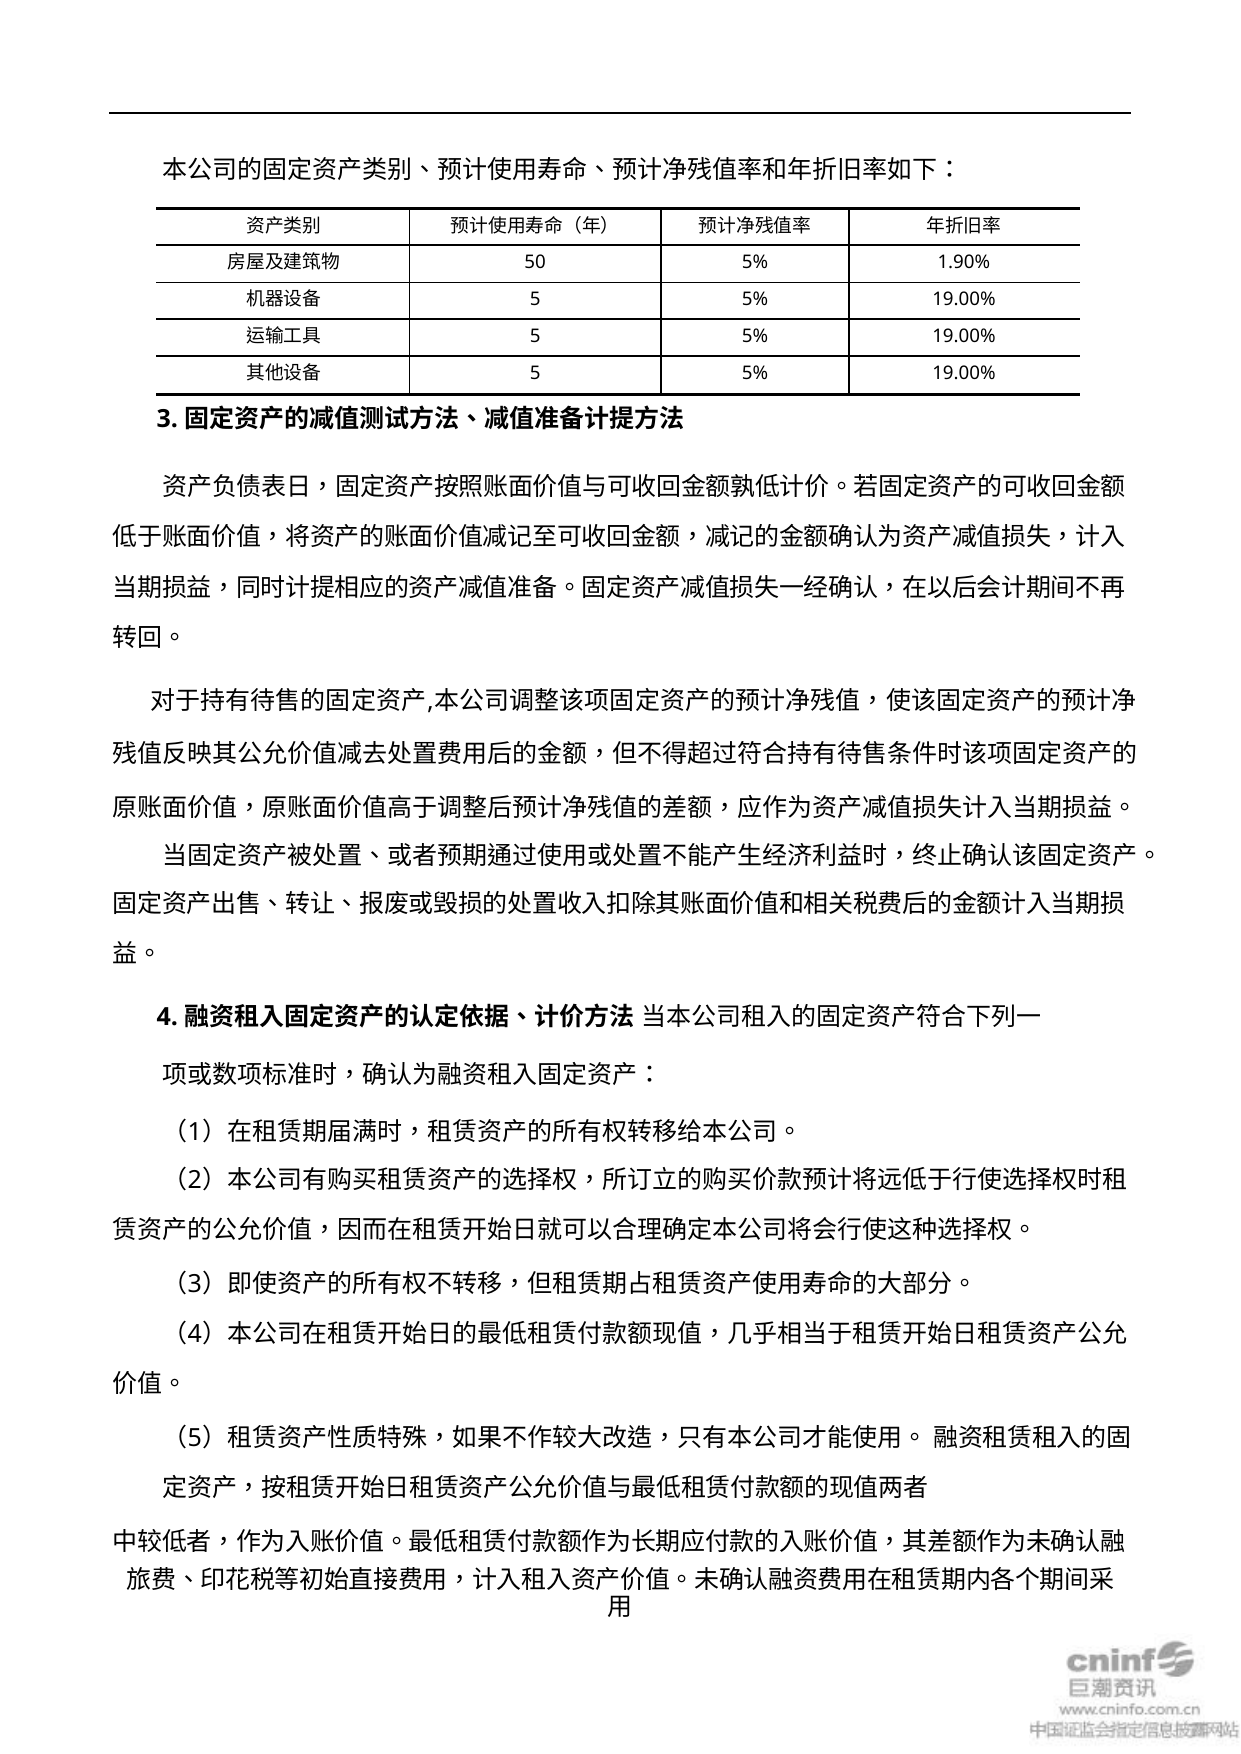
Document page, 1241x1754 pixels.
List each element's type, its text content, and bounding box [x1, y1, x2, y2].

text 对于持有待售的固定资产,本公司调整该项固定资产的预计净残值，使该固定资产的预计净 残值反映其公允价值减去处置费用后的金额，但不得超过符合持有待售条件时该项固定资产的 原账面价值，原账面价值高于调整后预计净残值的差额，应作为资产减值损失计入当期损益。 [112, 683, 1138, 823]
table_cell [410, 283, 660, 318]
text （2）本公司有购买租赁资产的选择权，所订立的购买价款预计将远低于行使选择权时租 赁资产的公允价值，因而在租赁开始日就可以合理确定本公司将会行使这种选择权。 [112, 1162, 1142, 1246]
text 4. 融资租入固定资产的认定依据、计价方法 当本公司租入的固定资产符合下列一项或数项标准时，确认为融资租入固定资产： [156, 998, 1064, 1091]
text 本公司的固定资产类别、预计使用寿命、预计净残值率和年折旧率如下： [162, 152, 1142, 186]
subtitle 3. 固定资产的减值测试方法、减值准备计提方法 [156, 401, 1142, 434]
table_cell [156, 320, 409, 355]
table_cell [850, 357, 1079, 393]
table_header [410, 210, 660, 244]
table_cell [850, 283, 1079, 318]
text （1）在租赁期届满时，租赁资产的所有权转移给本公司。 [162, 1116, 1142, 1146]
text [112, 1524, 1142, 1558]
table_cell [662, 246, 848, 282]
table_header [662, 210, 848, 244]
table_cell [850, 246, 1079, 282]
text （3）即使资产的所有权不转移，但租赁期占租赁资产使用寿命的大部分。 [162, 1266, 1142, 1300]
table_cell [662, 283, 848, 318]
text 资产负债表日，固定资产按照账面价值与可收回金额孰低计价。若固定资产的可收回金额 低于账面价值，将资产的账面价值减记至可收回金额，减记的金额确认为资产减值损失，计入 当期损益，同时计提相应的资产减值准备。固定资产减值损失一经确认，在以后会计期间不再 转回。 [112, 469, 1128, 654]
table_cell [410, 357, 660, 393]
text 固定资产出售、转让、报废或毁损的处置收入扣除其账面价值和相关税费后的金额计入当期损 益。 [112, 886, 1142, 970]
text （4）本公司在租赁开始日的最低租赁付款额现值，几乎相当于租赁开始日租赁资产公允 价值。 [112, 1316, 1142, 1400]
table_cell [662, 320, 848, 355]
picture [1029, 1633, 1241, 1754]
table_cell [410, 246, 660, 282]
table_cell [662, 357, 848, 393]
text 当固定资产被处置、或者预期通过使用或处置不能产生经济利益时，终止确认该固定资产。 [162, 842, 1240, 870]
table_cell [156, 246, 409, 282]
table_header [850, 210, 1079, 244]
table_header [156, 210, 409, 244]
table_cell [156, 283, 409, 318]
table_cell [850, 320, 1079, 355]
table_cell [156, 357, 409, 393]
text （5）租赁资产性质特殊，如果不作较大改造，只有本公司才能使用。 融资租赁租入的固定资产，按租赁开始日租赁资产公允价值与最低租赁付款额的现值两者 [162, 1420, 1142, 1504]
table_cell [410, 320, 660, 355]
